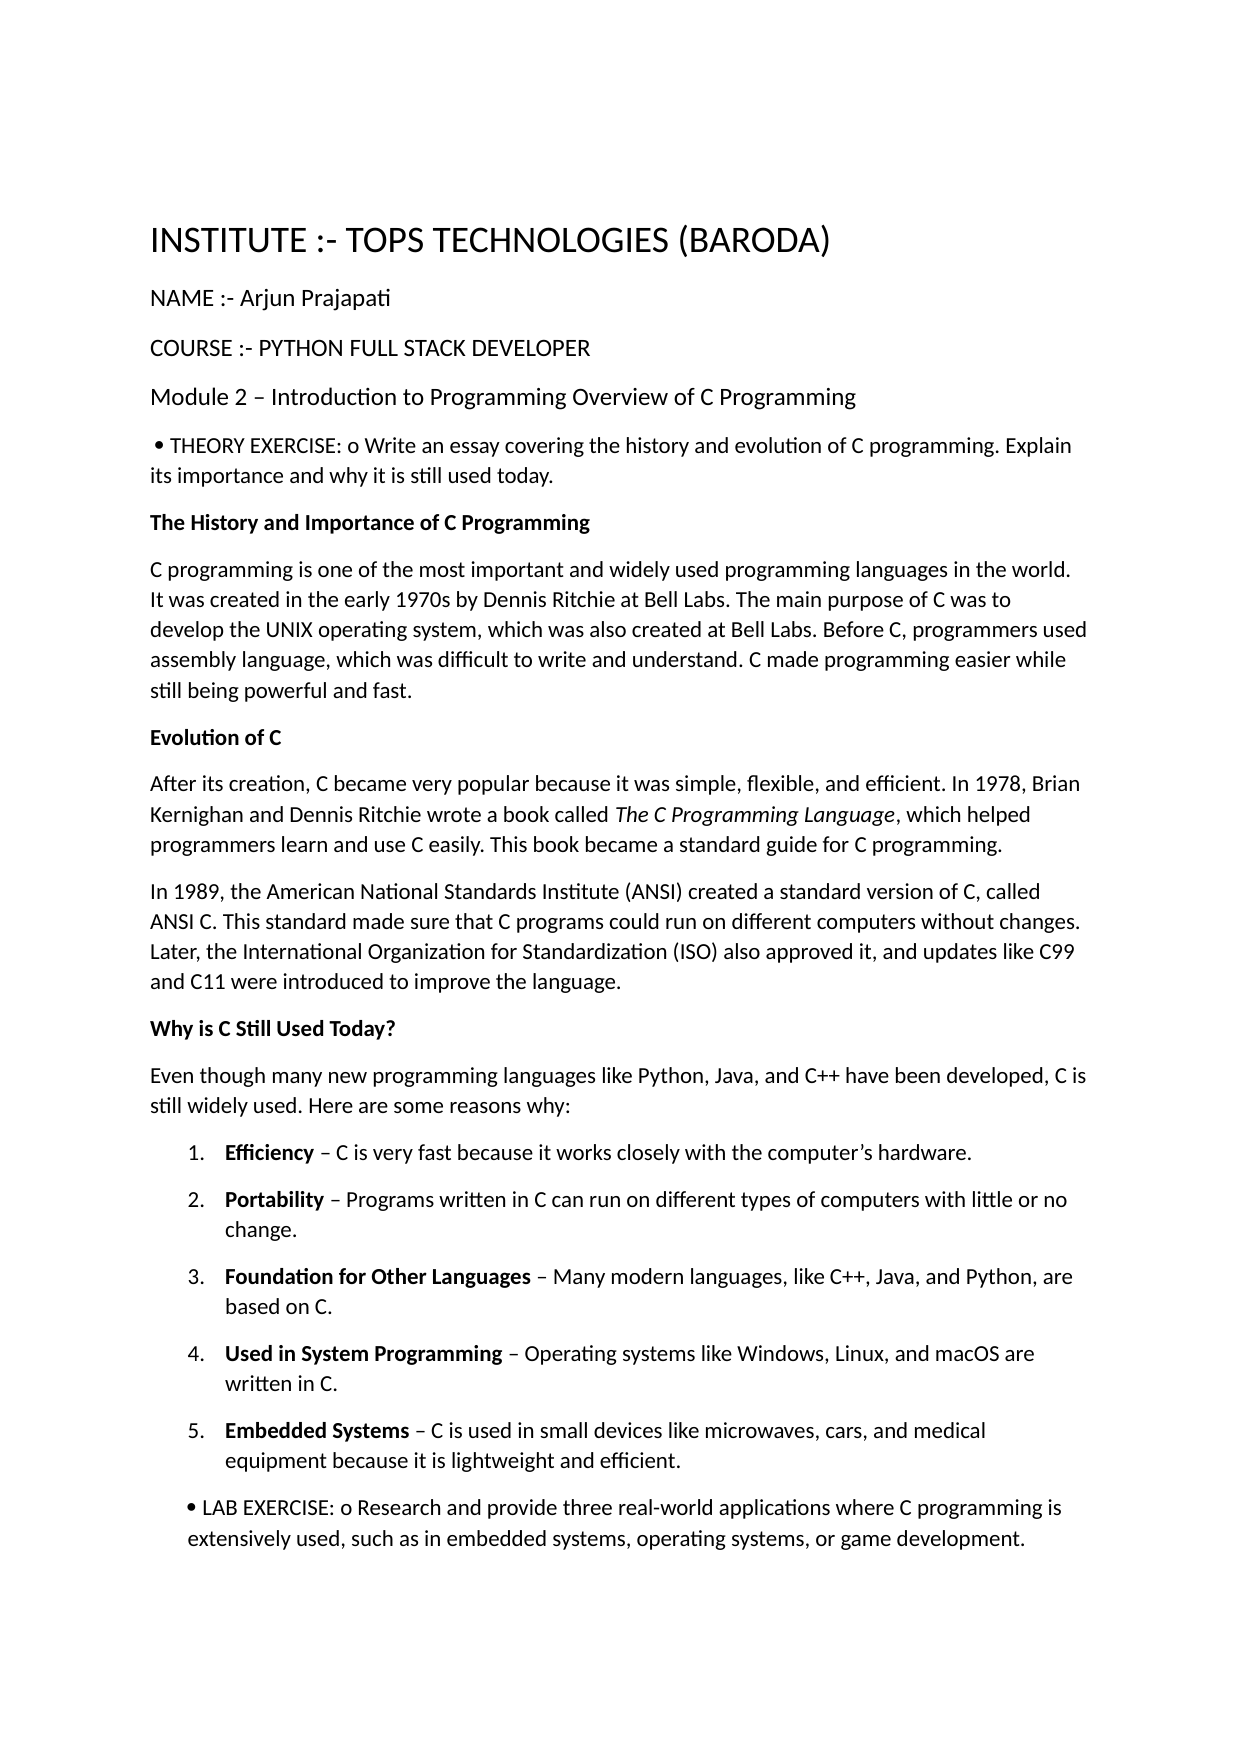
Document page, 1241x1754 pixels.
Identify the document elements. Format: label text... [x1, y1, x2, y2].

text C programming is one of the most important and widely used programming languages in the world. It was created in the early 1970s by Dennis Ritchie at Bell Labs. The main purpose of C was to develop the UNIX operating system, which was also created at Bell Labs. Before C, programmers used assembly language, which was difficult to write and understand. C made programming easier while still being powerful and fast. [150, 555, 1090, 704]
list Efficiency – C is very fast because it works closely with the computer’s hardware. [187, 1138, 1090, 1166]
text NAME :- Arjun Prajapati [150, 282, 1090, 313]
list Used in System Programming – Operating systems like Windows, Linux, and macOS are written in C. [187, 1339, 1090, 1398]
text Even though many new programming languages like Python, Java, and C++ have been developed, C is still widely used. Here are some reasons why: [150, 1061, 1090, 1119]
text After its creation, C became very popular because it was simple, flexible, and efficient. In 1978, Brian Kernighan and Dennis Ritchie wrote a book called The C Programming Language, which helped programmers learn and use C easily. This book became a standard guide for C programming. [150, 769, 1090, 858]
list Portability – Programs written in C can run on different types of computers with little or no change. [187, 1185, 1090, 1243]
text In 1989, the American National Standards Institute (ANSI) created a standard version of C, called ANSI C. This standard made sure that C programs could run on different computers without changes. Later, the International Organization for Standardization (ISO) also approved it, and updates like C99 and C11 were introduced to improve the language. [150, 877, 1090, 996]
text Module 2 – Introduction to Programming Overview of C Programming [150, 381, 1090, 412]
text Evolution of C [150, 723, 1090, 751]
text INSTITUTE :- TOPS TECHNOLOGIES (BARODA) [150, 216, 1090, 262]
text THEORY EXERCISE: o Write an essay covering the history and evolution of C programming. Explain its importance and why it is still used today. [150, 431, 1090, 489]
list Embedded Systems – C is used in small devices like microwaves, cars, and medical equipment because it is lightweight and efficient. [187, 1416, 1090, 1475]
text LAB EXERCISE: o Research and provide three real-world applications where C programming is extensively used, such as in embedded systems, operating systems, or game development. [187, 1493, 1090, 1552]
text COURSE :- PYTHON FULL STACK DEVELOPER [150, 332, 1090, 362]
text Why is C Still Used Today? [150, 1014, 1090, 1042]
list Foundation for Other Languages – Many modern languages, like C++, Java, and Python, are based on C. [187, 1262, 1090, 1321]
text The History and Importance of C Programming [150, 508, 1090, 536]
